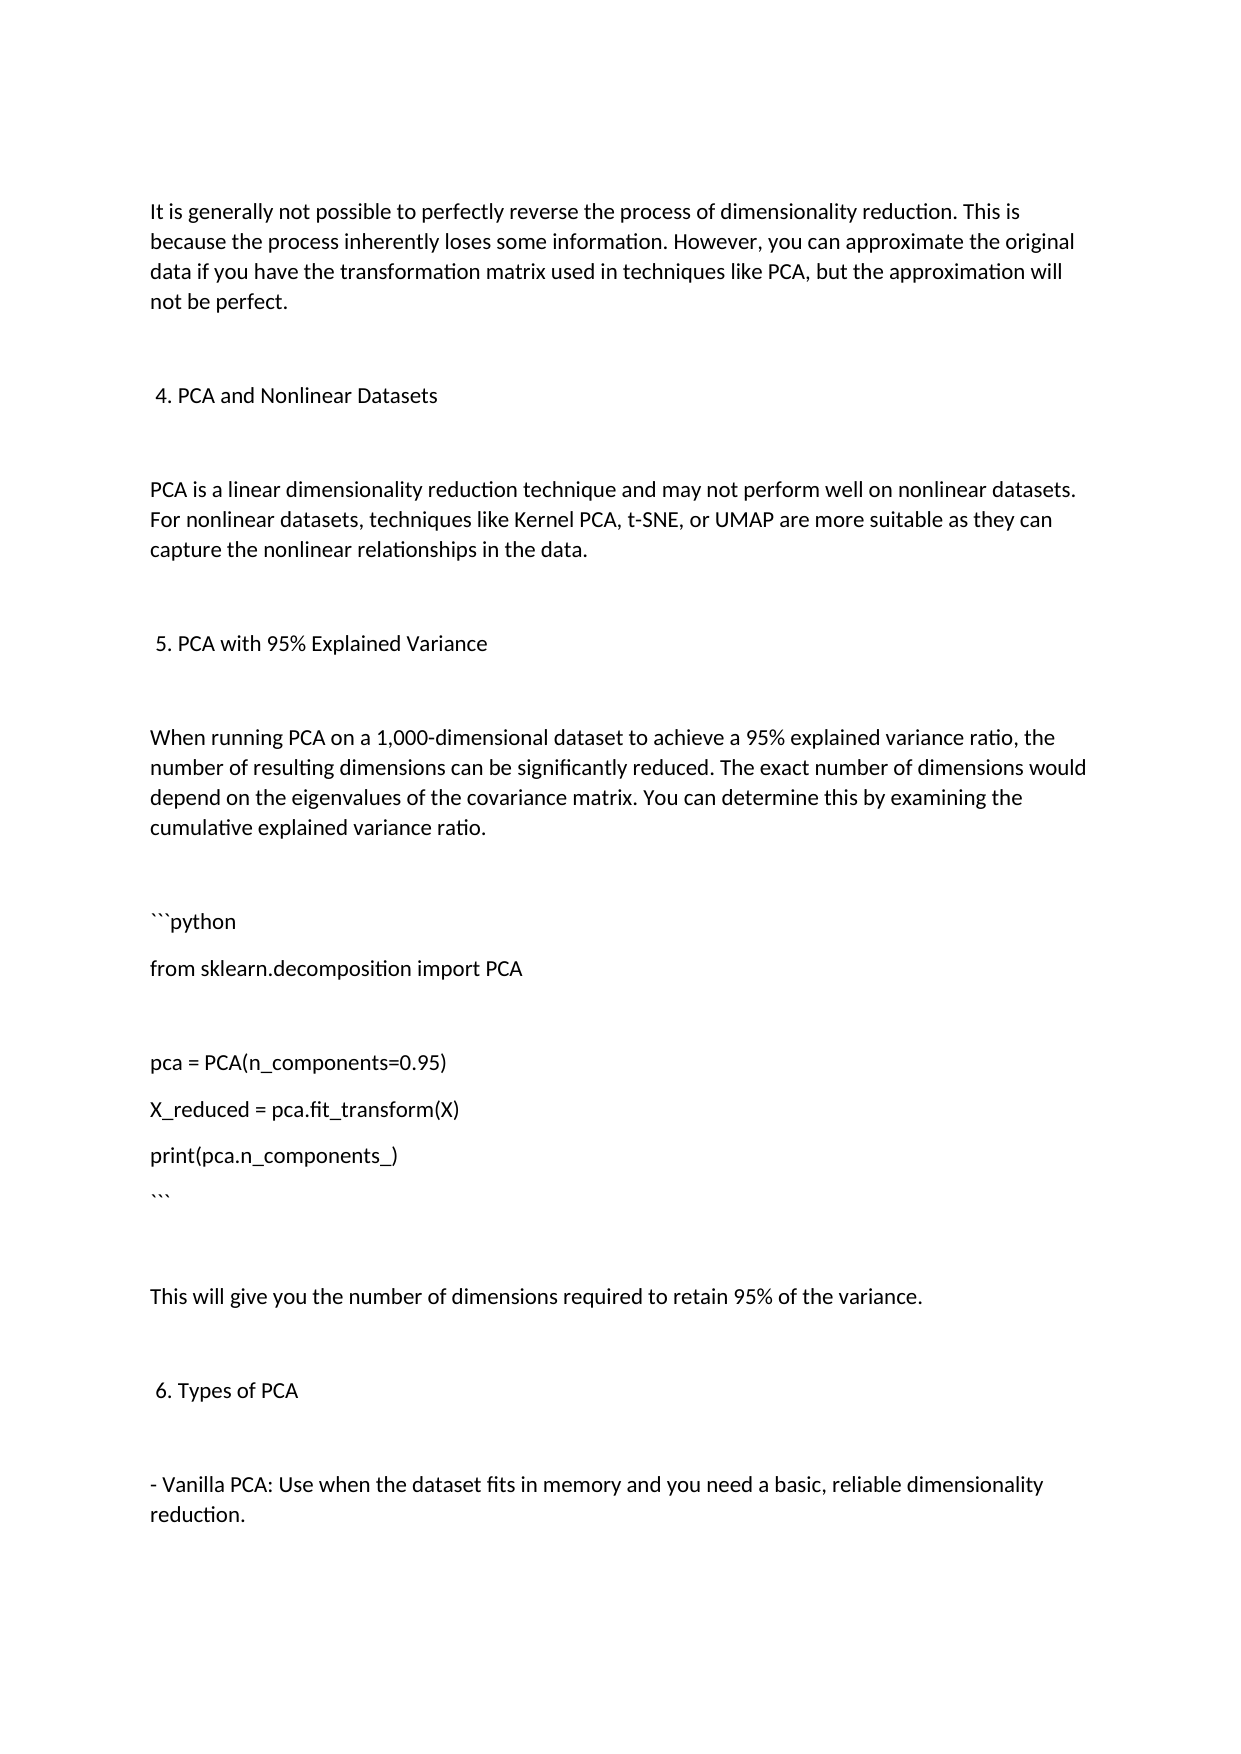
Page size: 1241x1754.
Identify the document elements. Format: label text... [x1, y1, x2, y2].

text print(pca.n_components_) [150, 1142, 1090, 1170]
text X_reduced = pca.fit_transform(X) [150, 1095, 1090, 1123]
text When running PCA on a 1,000-dimensional dataset to achieve a 95% explained variance ratio, the number of resulting dimensions can be significantly reduced. The exact number of dimensions would depend on the eigenvalues of the covariance matrix. You can determine this by examining the cumulative explained variance ratio. [150, 723, 1090, 842]
text This will give you the number of dimensions required to retain 95% of the variance. [150, 1282, 1090, 1310]
text 5. PCA with 95% Explained Variance [150, 629, 1090, 657]
text ```python [150, 907, 1090, 935]
text - Vanilla PCA: Use when the dataset fits in memory and you need a basic, reliable dimensionality reduction. [150, 1470, 1090, 1528]
text pca = PCA(n_components=0.95) [150, 1048, 1090, 1076]
text ``` [150, 1188, 1090, 1217]
text 4. PCA and Nonlinear Datasets [150, 381, 1090, 409]
text It is generally not possible to perfectly reverse the process of dimensionality reduction. This is because the process inherently loses some information. However, you can approximate the original data if you have the transformation matrix used in techniques like PCA, but the approximation will not be perfect. [150, 197, 1090, 316]
text from sklearn.decomposition import PCA [150, 954, 1090, 982]
text 6. Types of PCA [150, 1376, 1090, 1404]
text PCA is a linear dimensionality reduction technique and may not perform well on nonlinear datasets. For nonlinear datasets, techniques like Kernel PCA, t-SNE, or UMAP are more suitable as they can capture the nonlinear relationships in the data. [150, 475, 1090, 563]
